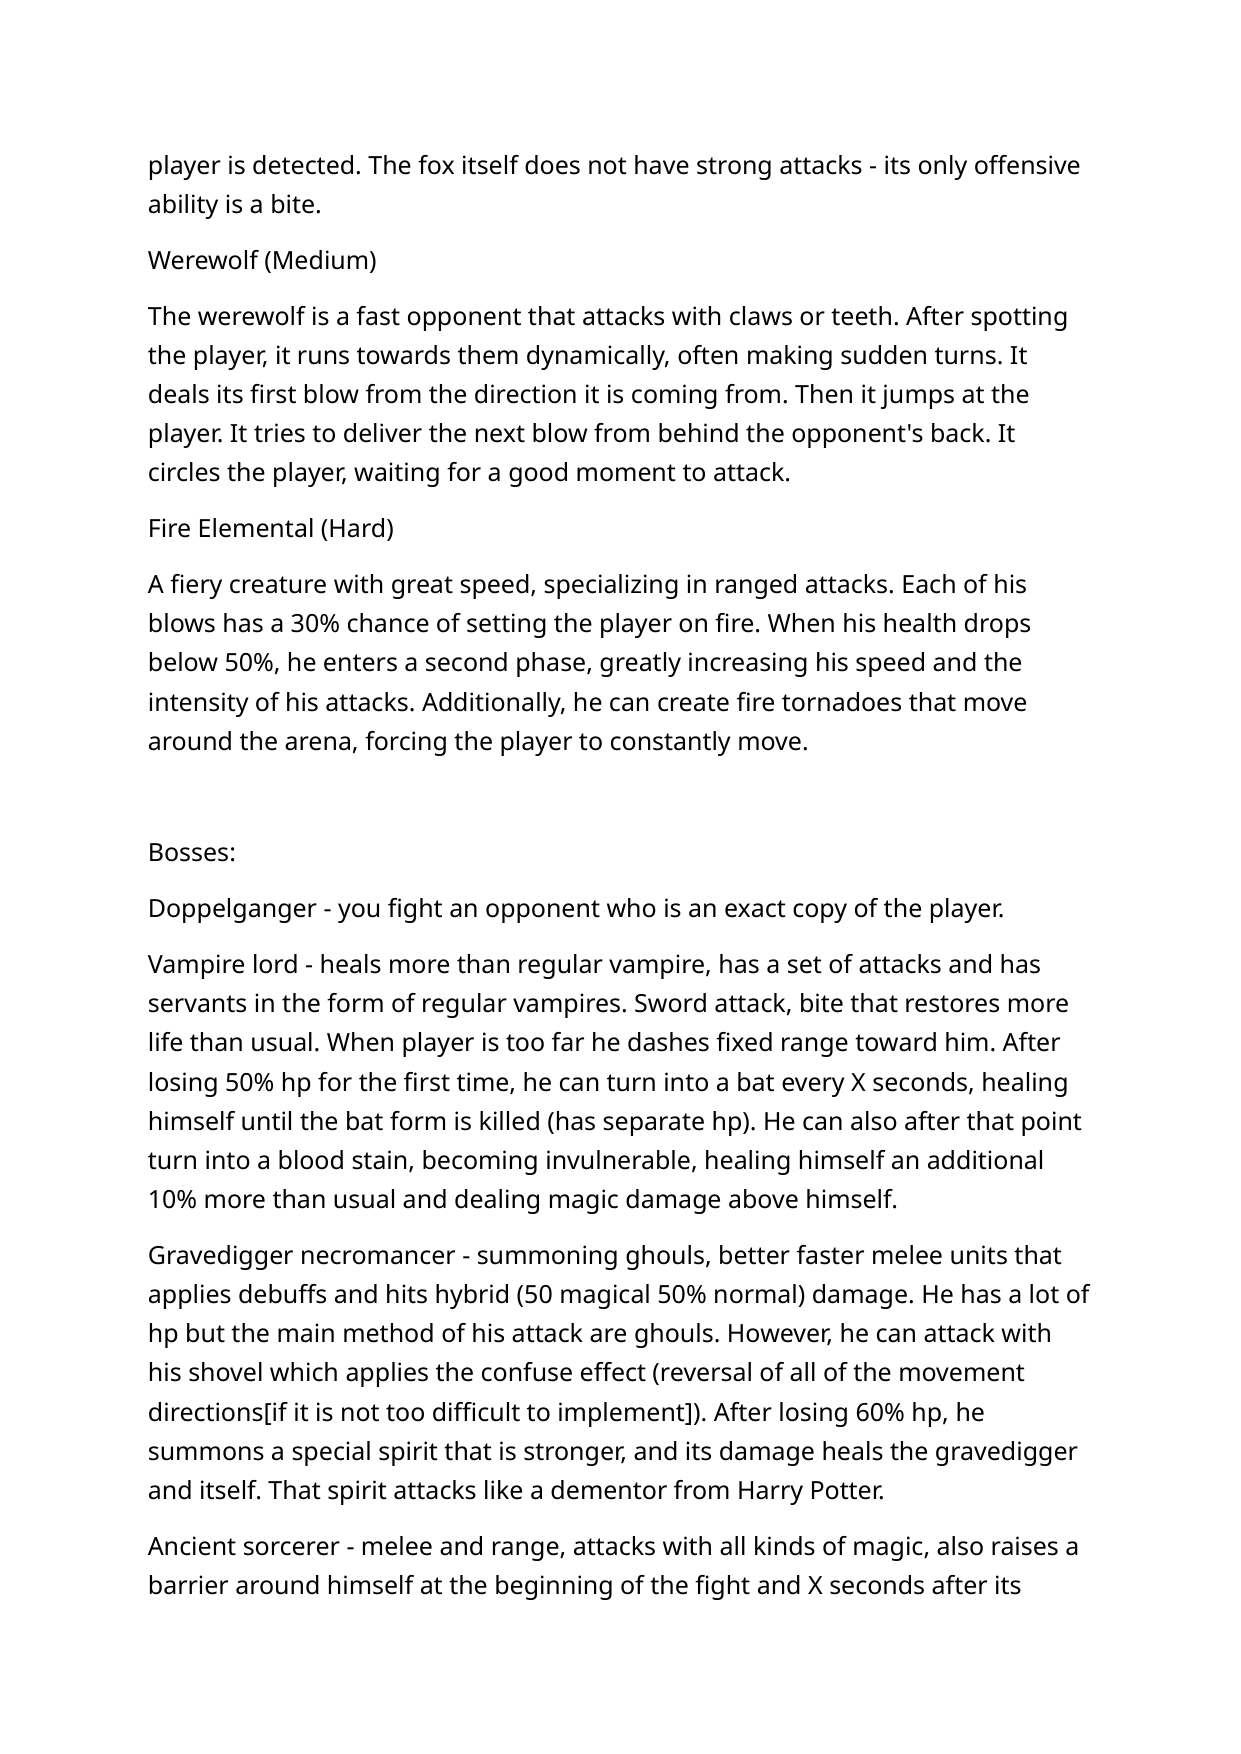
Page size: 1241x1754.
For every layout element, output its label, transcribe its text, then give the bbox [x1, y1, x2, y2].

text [148, 1528, 1093, 1602]
text A fiery creature with great speed, specializing in ranged attacks. Each of his blows has a 30% chance of setting the player on fire. When his health drops below 50%, he enters a second phase, greatly increasing his speed and the intensity of his attacks. Additionally, he can create fire tornadoes that move around the arena, forcing the player to constantly move. [148, 567, 1093, 757]
text Vampire lord - heals more than regular vampire, has a set of attacks and has servants in the form of regular vampires. Sword attack, bite that restores more life than usual. When player is too far he dashes fixed range toward him. After losing 50% hp for the first time, he can turn into a bat every X seconds, healing himself until the bat form is killed (has separate hp). He can also after that point turn into a blood stain, becoming invulnerable, healing himself an additional 10% more than usual and dealing magic damage above himself. [148, 947, 1093, 1216]
text Bosses: [148, 835, 1093, 869]
text Werewolf (Medium) [148, 243, 1093, 277]
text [148, 148, 1093, 221]
text Fire Elemental (Hard) [148, 511, 1093, 545]
text Gravedigger necromancer - summoning ghouls, better faster melee units that applies debuffs and hits hybrid (50 magical 50% normal) damage. He has a lot of hp but the main method of his attack are ghouls. However, he can attack with his shovel which applies the confuse effect (reversal of all of the movement directions[if it is not too difficult to implement]). After losing 60% hp, he summons a special spirit that is stronger, and its damage heals the gravedigger and itself. That spirit attacks like a dementor from Harry Potter. [148, 1238, 1093, 1507]
text Doppelganger - you fight an opponent who is an exact copy of the player. [148, 891, 1093, 925]
text The werewolf is a fast opponent that attacks with claws or teeth. After spotting the player, it runs towards them dynamically, often making sudden turns. It deals its first blow from the direction it is coming from. Then it jumps at the player. It tries to deliver the next blow from behind the opponent's back. It circles the player, waiting for a good moment to attack. [148, 298, 1093, 489]
